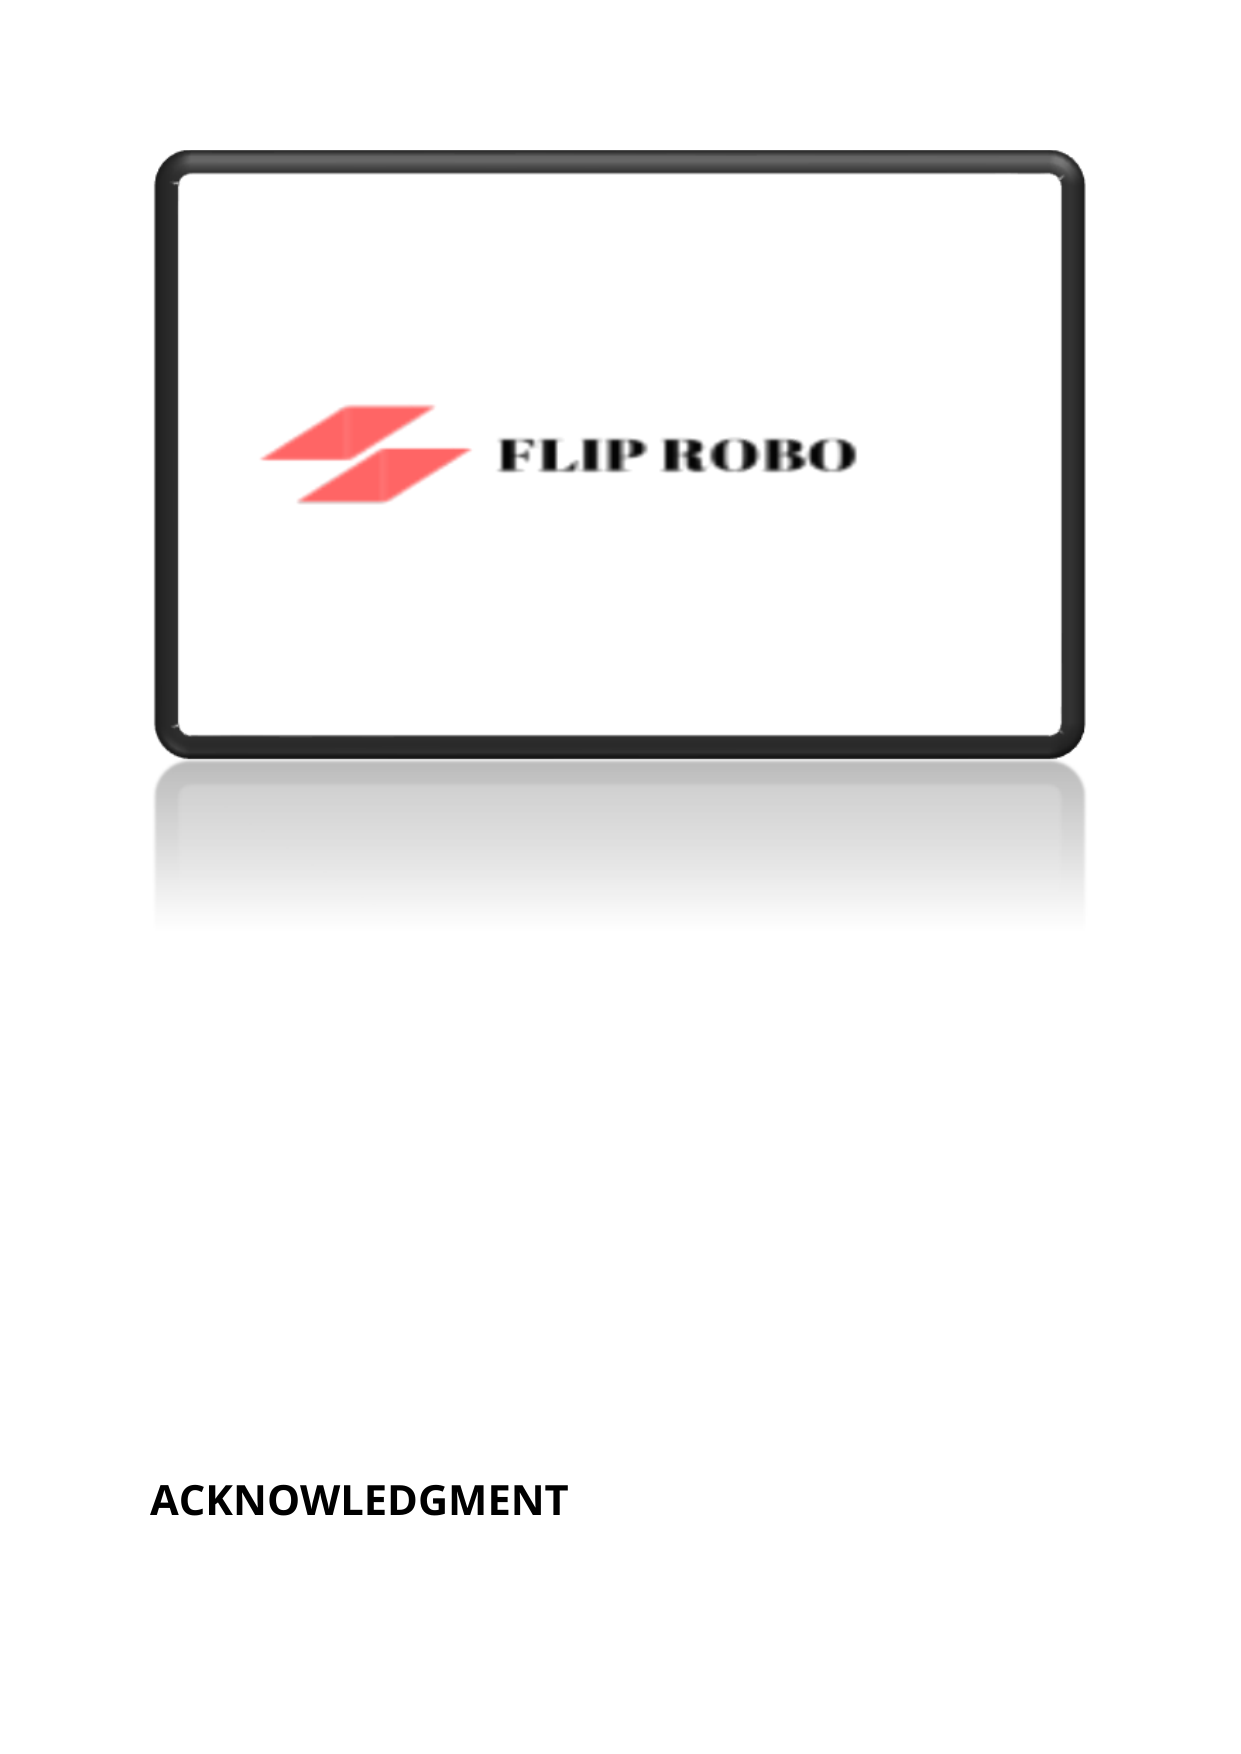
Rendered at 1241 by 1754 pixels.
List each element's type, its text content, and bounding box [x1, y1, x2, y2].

text ACKNOWLEDGMENT [150, 1471, 1090, 1527]
picture [150, 150, 1090, 1375]
